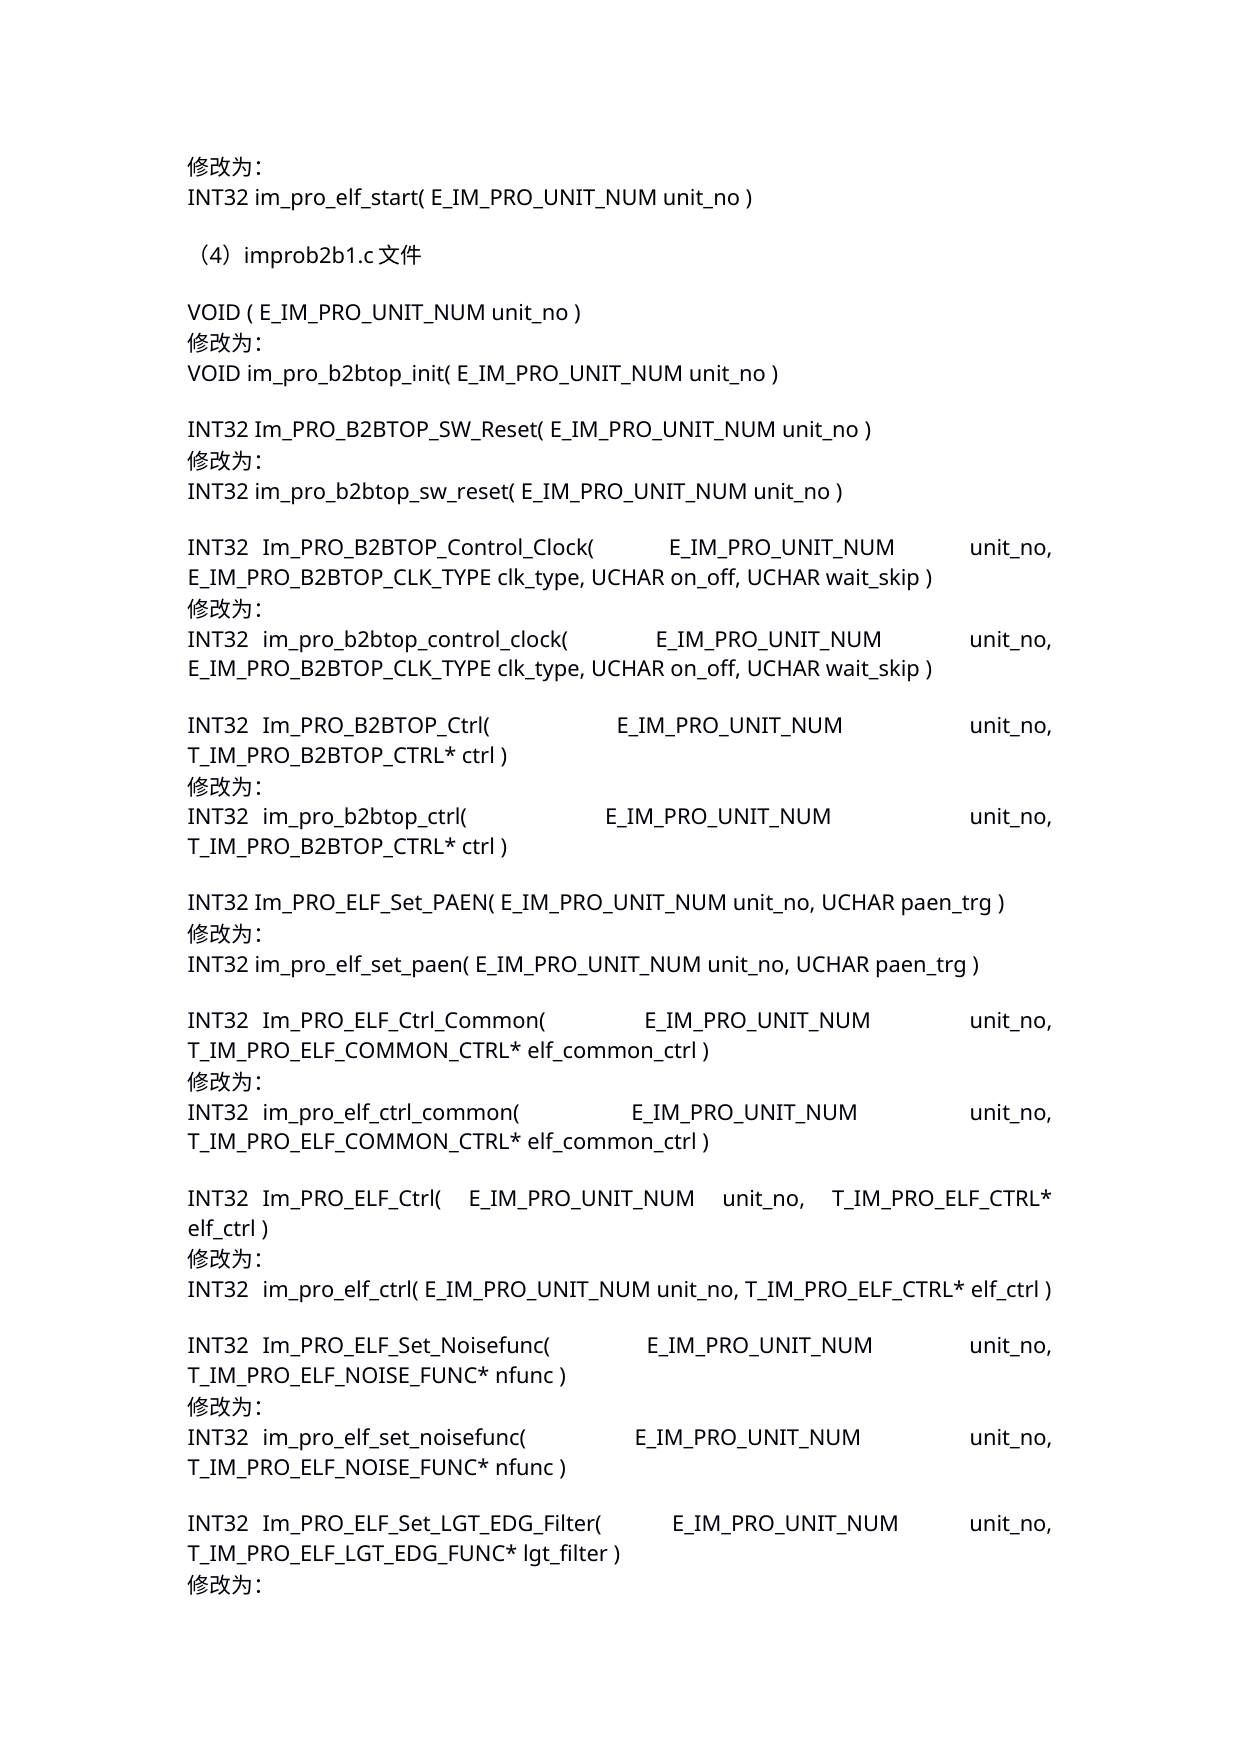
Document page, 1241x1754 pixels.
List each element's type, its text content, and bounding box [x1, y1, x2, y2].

text INT32 Im_PRO_B2BTOP_Control_Clock( E_IM_PRO_UNIT_NUM unit_no, E_IM_PRO_B2BTOP_CLK_TYPE clk_type, UCHAR on_off, UCHAR wait_skip ) [187, 532, 1053, 592]
text 修改为： [187, 592, 1053, 624]
text 修改为： [187, 444, 1053, 476]
text 修改为： [187, 1065, 1053, 1097]
text （4）improb2b1.c文件 [187, 238, 1053, 270]
text INT32 Im_PRO_B2BTOP_SW_Reset( E_IM_PRO_UNIT_NUM unit_no ) [187, 414, 1053, 444]
text INT32 im_pro_elf_ctrl( E_IM_PRO_UNIT_NUM unit_no, T_IM_PRO_ELF_CTRL* elf_ctrl ) [187, 1274, 1053, 1304]
text VOID ( E_IM_PRO_UNIT_NUM unit_no ) [187, 297, 1053, 326]
text INT32 im_pro_elf_start( E_IM_PRO_UNIT_NUM unit_no ) [187, 182, 1053, 211]
text 修改为： [187, 1568, 1053, 1599]
text 修改为： [187, 917, 1053, 949]
text INT32 Im_PRO_ELF_Set_PAEN( E_IM_PRO_UNIT_NUM unit_no, UCHAR paen_trg ) [187, 887, 1053, 917]
text INT32 Im_PRO_B2BTOP_Ctrl( E_IM_PRO_UNIT_NUM unit_no, T_IM_PRO_B2BTOP_CTRL* ctrl ) [187, 710, 1053, 769]
text INT32 Im_PRO_ELF_Set_LGT_EDG_Filter( E_IM_PRO_UNIT_NUM unit_no, T_IM_PRO_ELF_LGT_EDG_FUNC* lgt_filter ) [187, 1508, 1053, 1568]
text INT32 Im_PRO_ELF_Set_Noisefunc( E_IM_PRO_UNIT_NUM unit_no, T_IM_PRO_ELF_NOISE_FUNC* nfunc ) [187, 1331, 1053, 1390]
text INT32 im_pro_b2btop_control_clock( E_IM_PRO_UNIT_NUM unit_no, E_IM_PRO_B2BTOP_CLK_TYPE clk_type, UCHAR on_off, UCHAR wait_skip ) [187, 624, 1053, 683]
text INT32 im_pro_elf_set_paen( E_IM_PRO_UNIT_NUM unit_no, UCHAR paen_trg ) [187, 949, 1053, 979]
text 修改为： [187, 150, 1053, 182]
text INT32 im_pro_elf_ctrl_common( E_IM_PRO_UNIT_NUM unit_no, T_IM_PRO_ELF_COMMON_CTRL* elf_common_ctrl ) [187, 1097, 1053, 1156]
text INT32 im_pro_b2btop_sw_reset( E_IM_PRO_UNIT_NUM unit_no ) [187, 476, 1053, 506]
text INT32 im_pro_b2btop_ctrl( E_IM_PRO_UNIT_NUM unit_no, T_IM_PRO_B2BTOP_CTRL* ctrl ) [187, 801, 1053, 861]
text VOID im_pro_b2btop_init( E_IM_PRO_UNIT_NUM unit_no ) [187, 358, 1053, 388]
text 修改为： [187, 1390, 1053, 1422]
text 修改为： [187, 769, 1053, 801]
text INT32 Im_PRO_ELF_Ctrl( E_IM_PRO_UNIT_NUM unit_no, T_IM_PRO_ELF_CTRL* elf_ctrl ) [187, 1183, 1053, 1242]
text 修改为： [187, 1242, 1053, 1274]
text INT32 Im_PRO_ELF_Ctrl_Common( E_IM_PRO_UNIT_NUM unit_no, T_IM_PRO_ELF_COMMON_CTRL* elf_common_ctrl ) [187, 1005, 1053, 1065]
text 修改为： [187, 326, 1053, 358]
text INT32 im_pro_elf_set_noisefunc( E_IM_PRO_UNIT_NUM unit_no, T_IM_PRO_ELF_NOISE_FUNC* nfunc ) [187, 1422, 1053, 1481]
